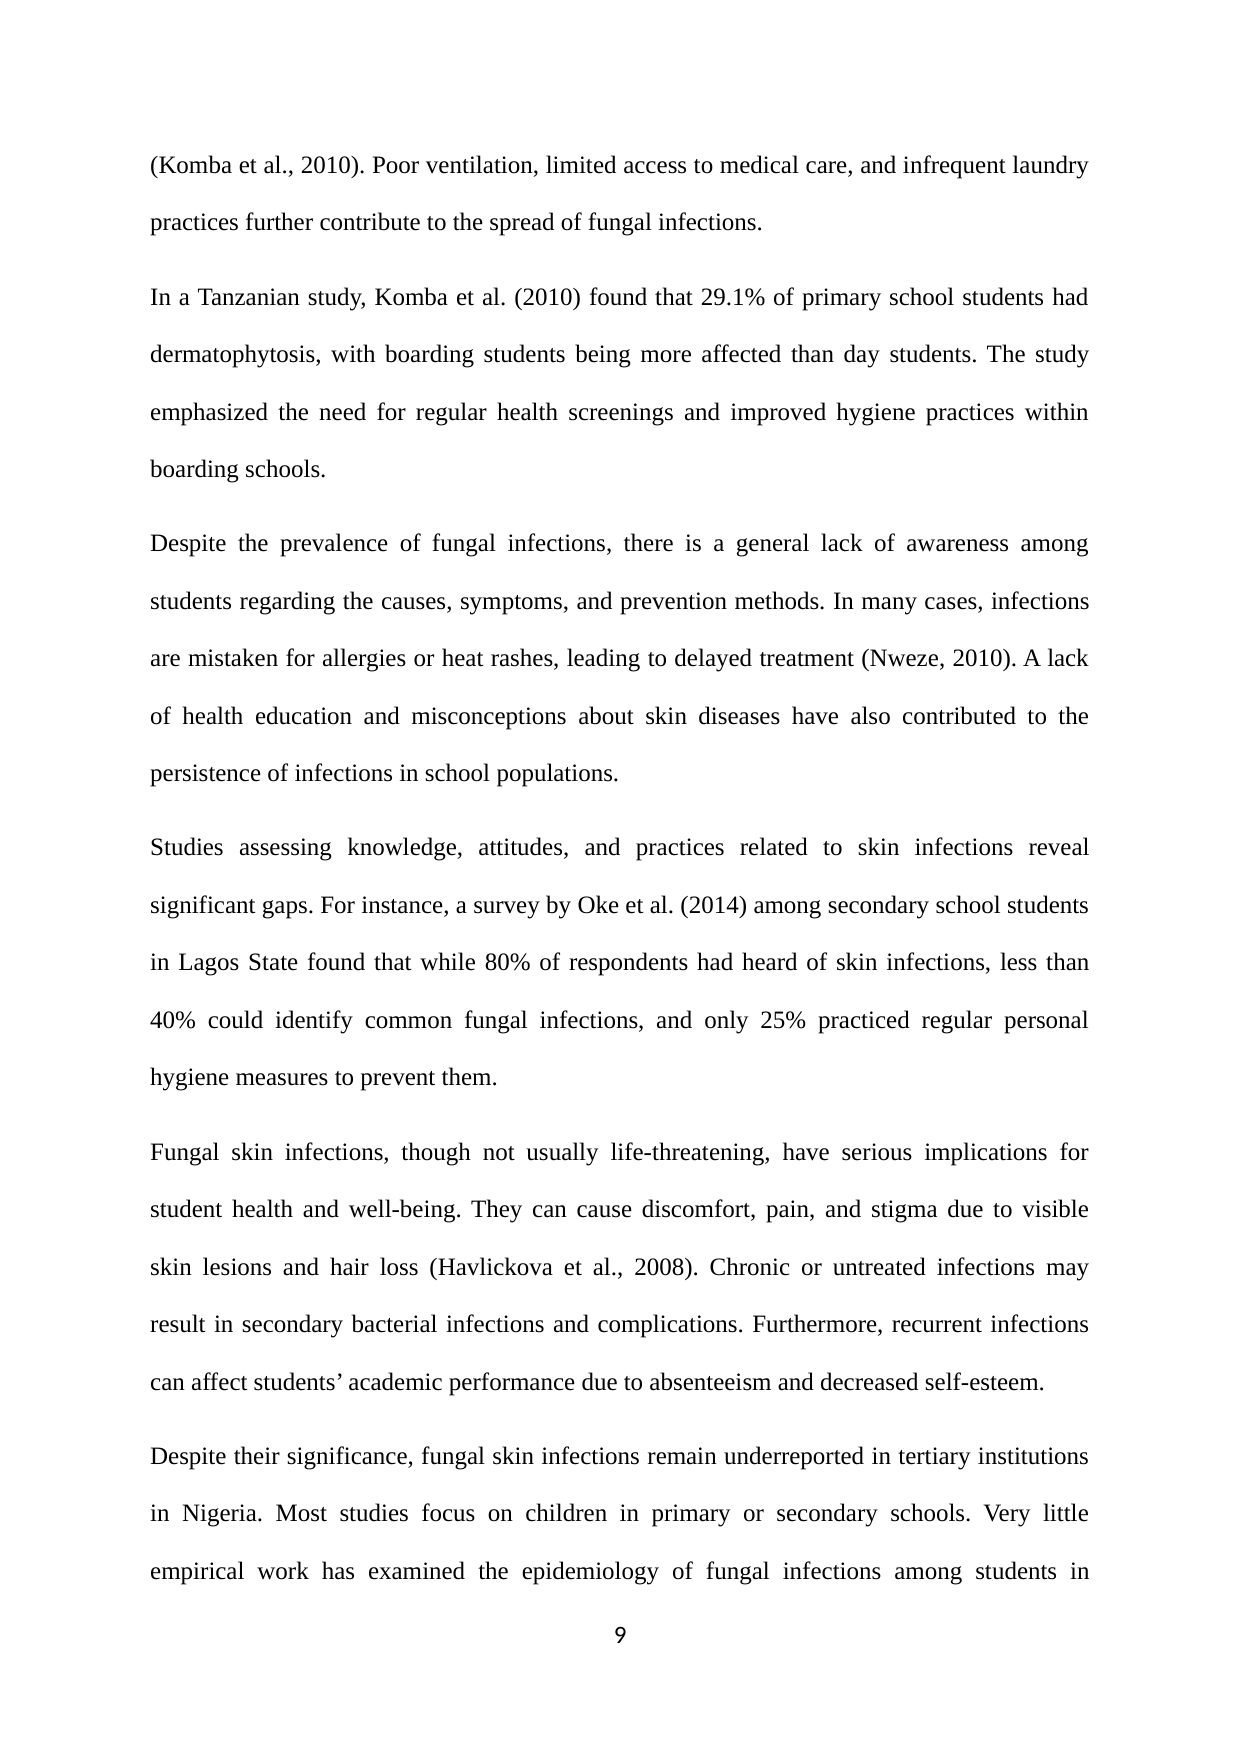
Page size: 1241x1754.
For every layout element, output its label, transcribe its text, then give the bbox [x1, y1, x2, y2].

text Despite the prevalence of fungal infections, there is a general lack of awareness among students regarding the causes, symptoms, and prevention methods. In many cases, infections are mistaken for allergies or heat rashes, leading to delayed treatment (Nweze, 2010). A lack of health education and misconceptions about skin diseases have also contributed to the persistence of infections in school populations. [150, 528, 1090, 787]
text Studies assessing knowledge, attitudes, and practices related to skin infections reveal significant gaps. For instance, a survey by Oke et al. (2014) among secondary school students in Lagos State found that while 80% of respondents had heard of skin infections, less than 40% could identify common fungal infections, and only 25% practiced regular personal hygiene measures to prevent them. [150, 832, 1090, 1091]
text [150, 150, 1090, 236]
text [150, 1441, 1090, 1584]
text In a Tanzanian study, Komba et al. (2010) found that 29.1% of primary school students had dermatophytosis, with boarding students being more affected than day students. The study emphasized the need for regular health screenings and improved hygiene practices within boarding schools. [150, 282, 1090, 483]
text Fungal skin infections, though not usually life-threatening, have serious implications for student health and well-being. They can cause discomfort, pain, and stigma due to visible skin lesions and hair loss (Havlickova et al., 2008). Chronic or untreated infections may result in secondary bacterial infections and complications. Furthermore, recurrent infections can affect students’ academic performance due to absenteeism and decreased self-esteem. [150, 1137, 1090, 1395]
